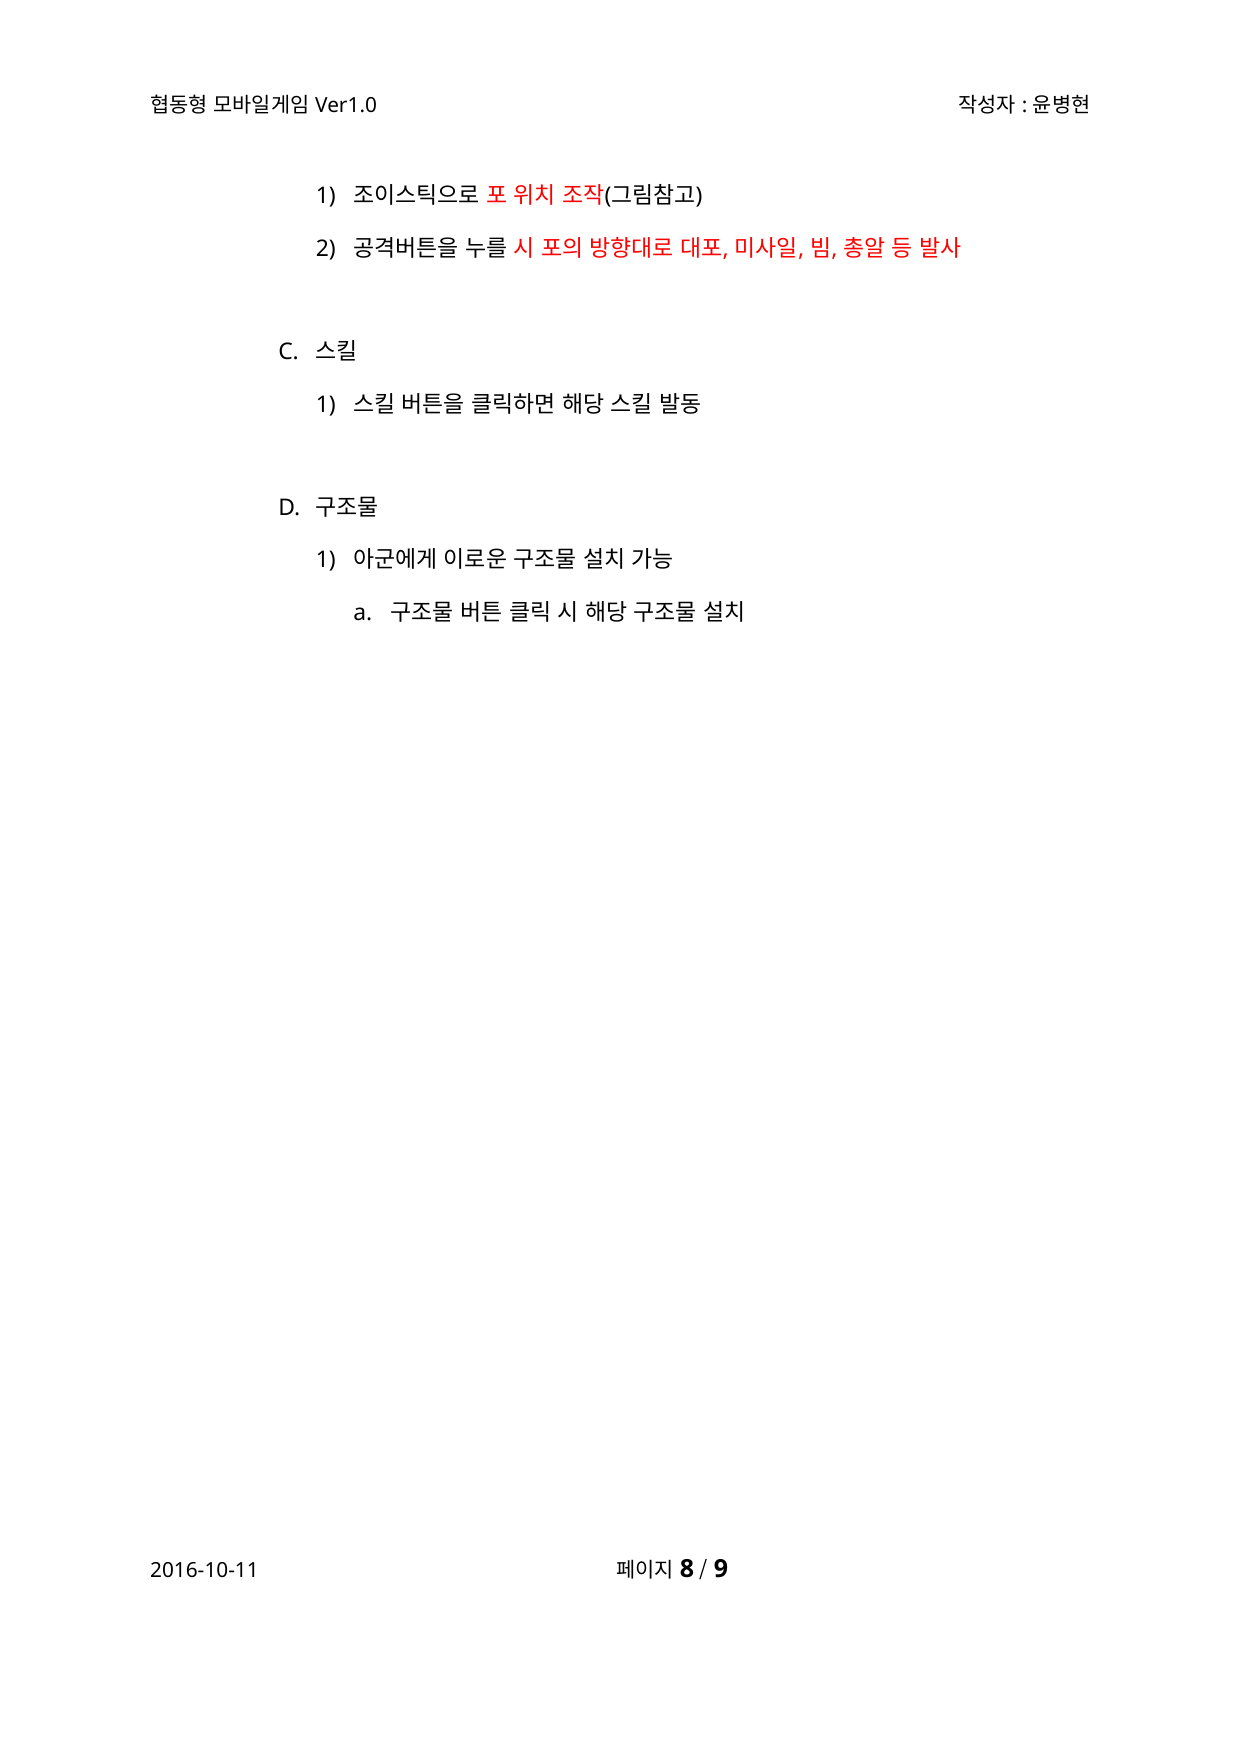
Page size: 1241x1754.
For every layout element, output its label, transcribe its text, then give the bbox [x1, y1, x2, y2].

list 공격버튼을 누를 시 포의 방향대로 대포, 미사일, 빔, 총알 등 발사 [316, 230, 1090, 263]
list 스킬 버튼을 클릭하면 해당 스킬 발동 [316, 385, 1090, 419]
list 구조물 [278, 488, 1090, 522]
list 구조물 버튼 클릭 시 해당 구조물 설치 [353, 594, 1090, 627]
list 조이스틱으로 포 위치 조작(그림참고) [316, 177, 1090, 211]
list 스킬 [278, 333, 1090, 366]
list 아군에게 이로운 구조물 설치 가능 [316, 541, 1090, 574]
